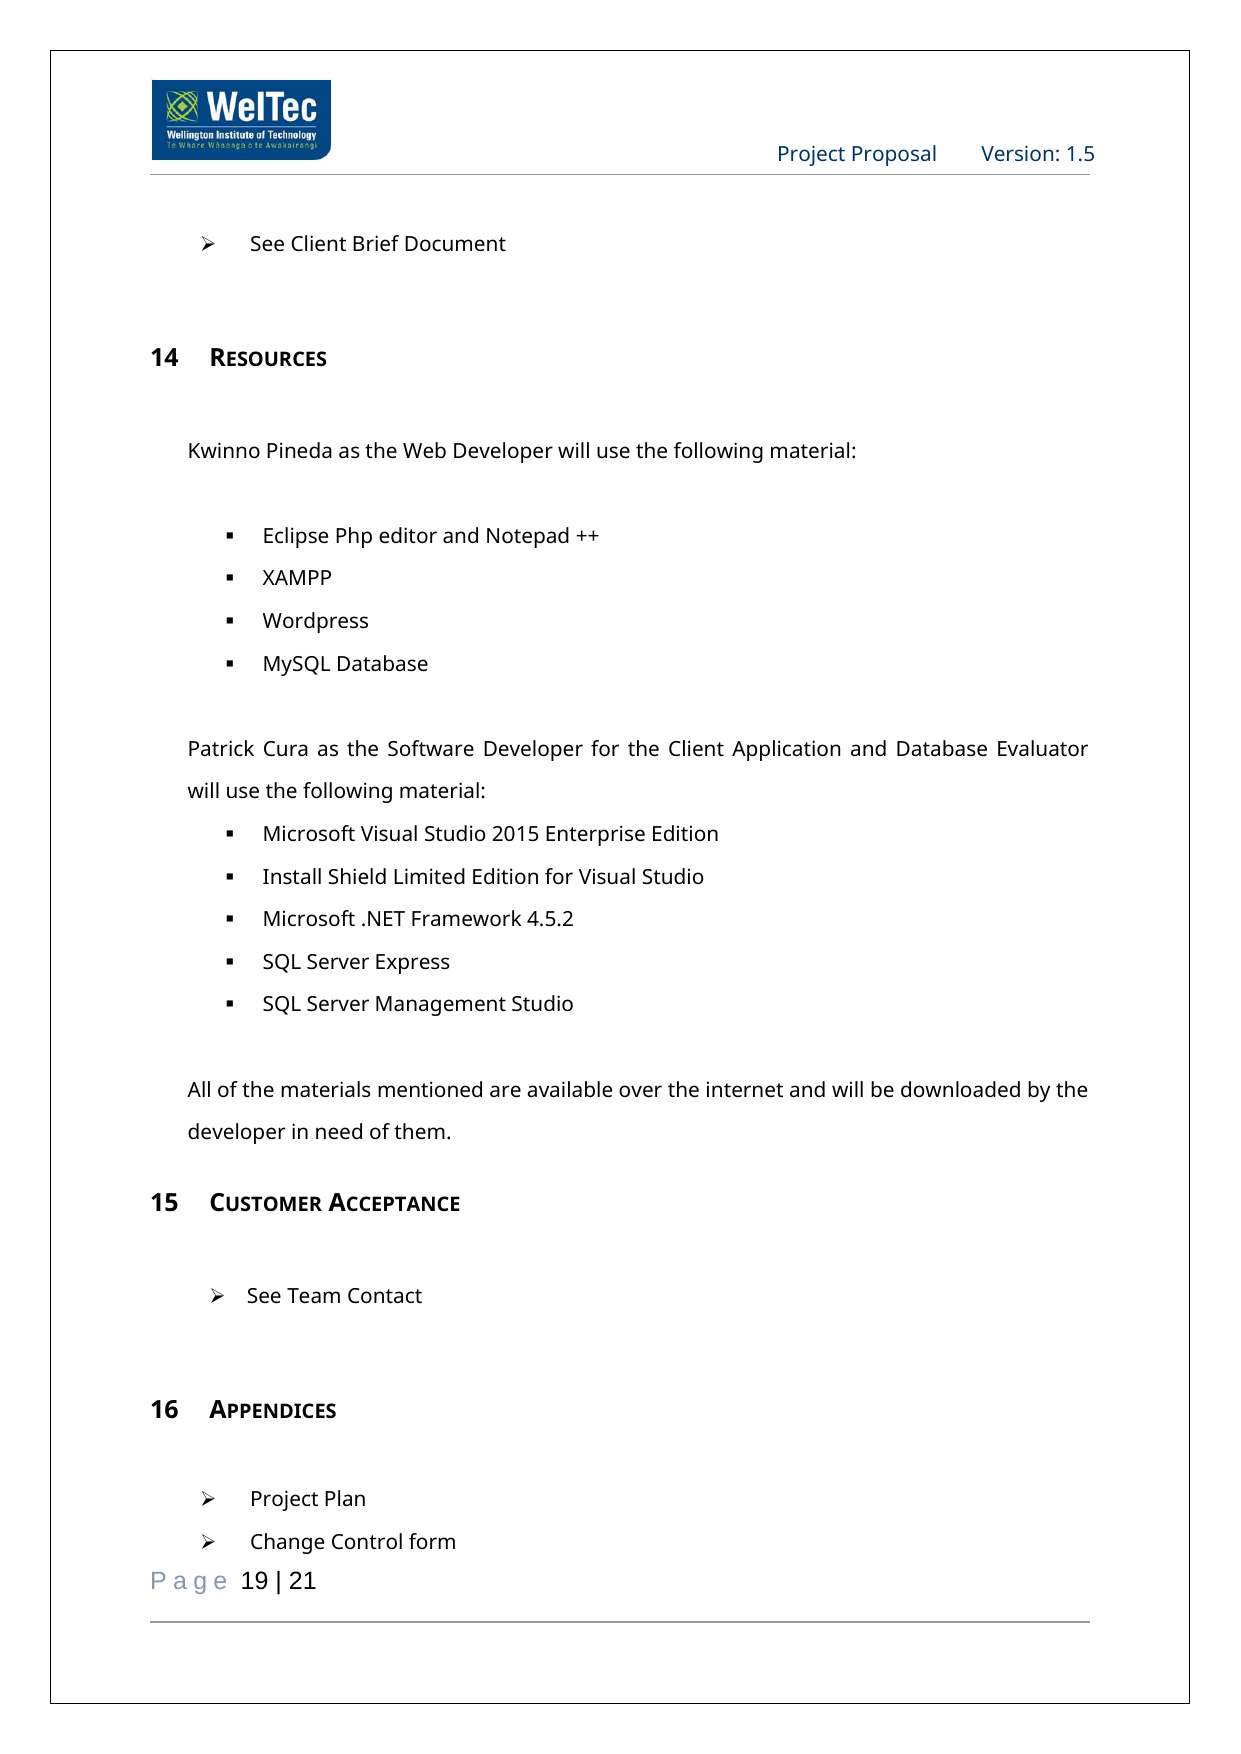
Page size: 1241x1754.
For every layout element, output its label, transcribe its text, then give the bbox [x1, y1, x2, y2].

list See Team Contact [209, 1281, 1090, 1309]
list XAMPP [225, 563, 1090, 592]
list Project Plan [200, 1484, 1090, 1513]
text Patrick Cura as the Software Developer for the Client Application and Database Evaluator will use the following material: [187, 734, 1090, 805]
text Kwinno Pineda as the Web Developer will use the following material: [187, 436, 1090, 464]
text All of the materials mentioned are available over the internet and will be downloaded by the developer in need of them. [187, 1075, 1090, 1146]
list Change Control form [200, 1527, 1090, 1555]
subtitle Resources [150, 339, 1090, 374]
subtitle Appendices [150, 1391, 1090, 1425]
list Eclipse Php editor and Notepad ++ [225, 521, 1090, 549]
picture [150, 78, 334, 162]
list MySQL Database [225, 649, 1090, 677]
list Microsoft Visual Studio 2015 Enterprise Edition [225, 819, 1090, 848]
list Install Shield Limited Edition for Visual Studio [225, 862, 1090, 890]
list SQL Server Express [225, 947, 1090, 975]
list Microsoft .NET Framework 4.5.2 [225, 904, 1090, 933]
list Wordpress [225, 606, 1090, 634]
list See Client Brief Document [200, 229, 1090, 258]
list SQL Server Management Studio [225, 989, 1090, 1018]
subtitle Customer Acceptance [150, 1185, 1090, 1219]
